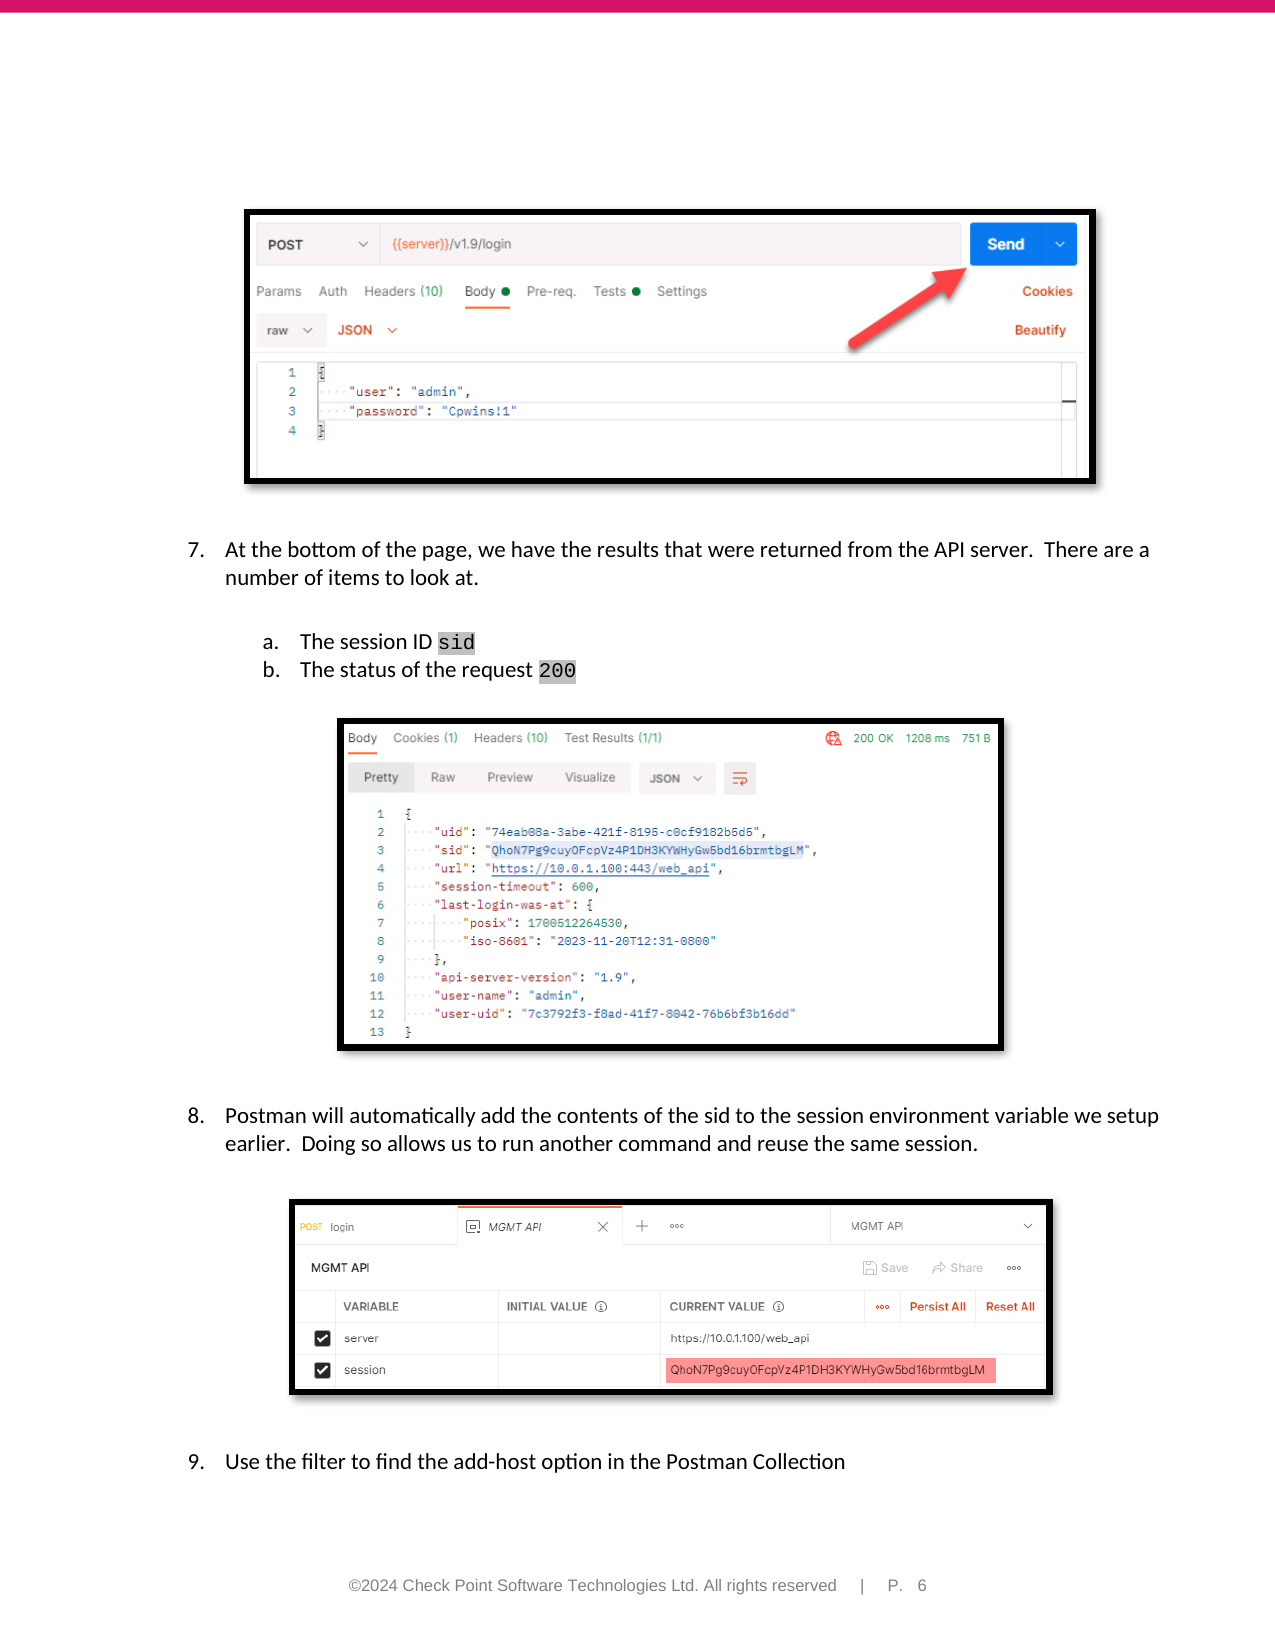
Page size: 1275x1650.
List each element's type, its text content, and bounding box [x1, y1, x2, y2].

picture [295, 1205, 1046, 1389]
list At the bottom of the page, we have the results that were returned from the API server. There are a number of items to look at. [187, 535, 1162, 591]
picture [344, 724, 998, 1044]
list The session ID sid [262, 627, 1162, 655]
list Postman will automatically add the contents of the sid to the session environment variable we setup earlier. Doing so allows us to run another command and reuse the same session. [187, 1101, 1162, 1157]
list Use the filter to find the add-host option in the Postman Collection [187, 1447, 1162, 1475]
picture [250, 215, 1089, 478]
list The status of the request 200 [262, 655, 1162, 684]
